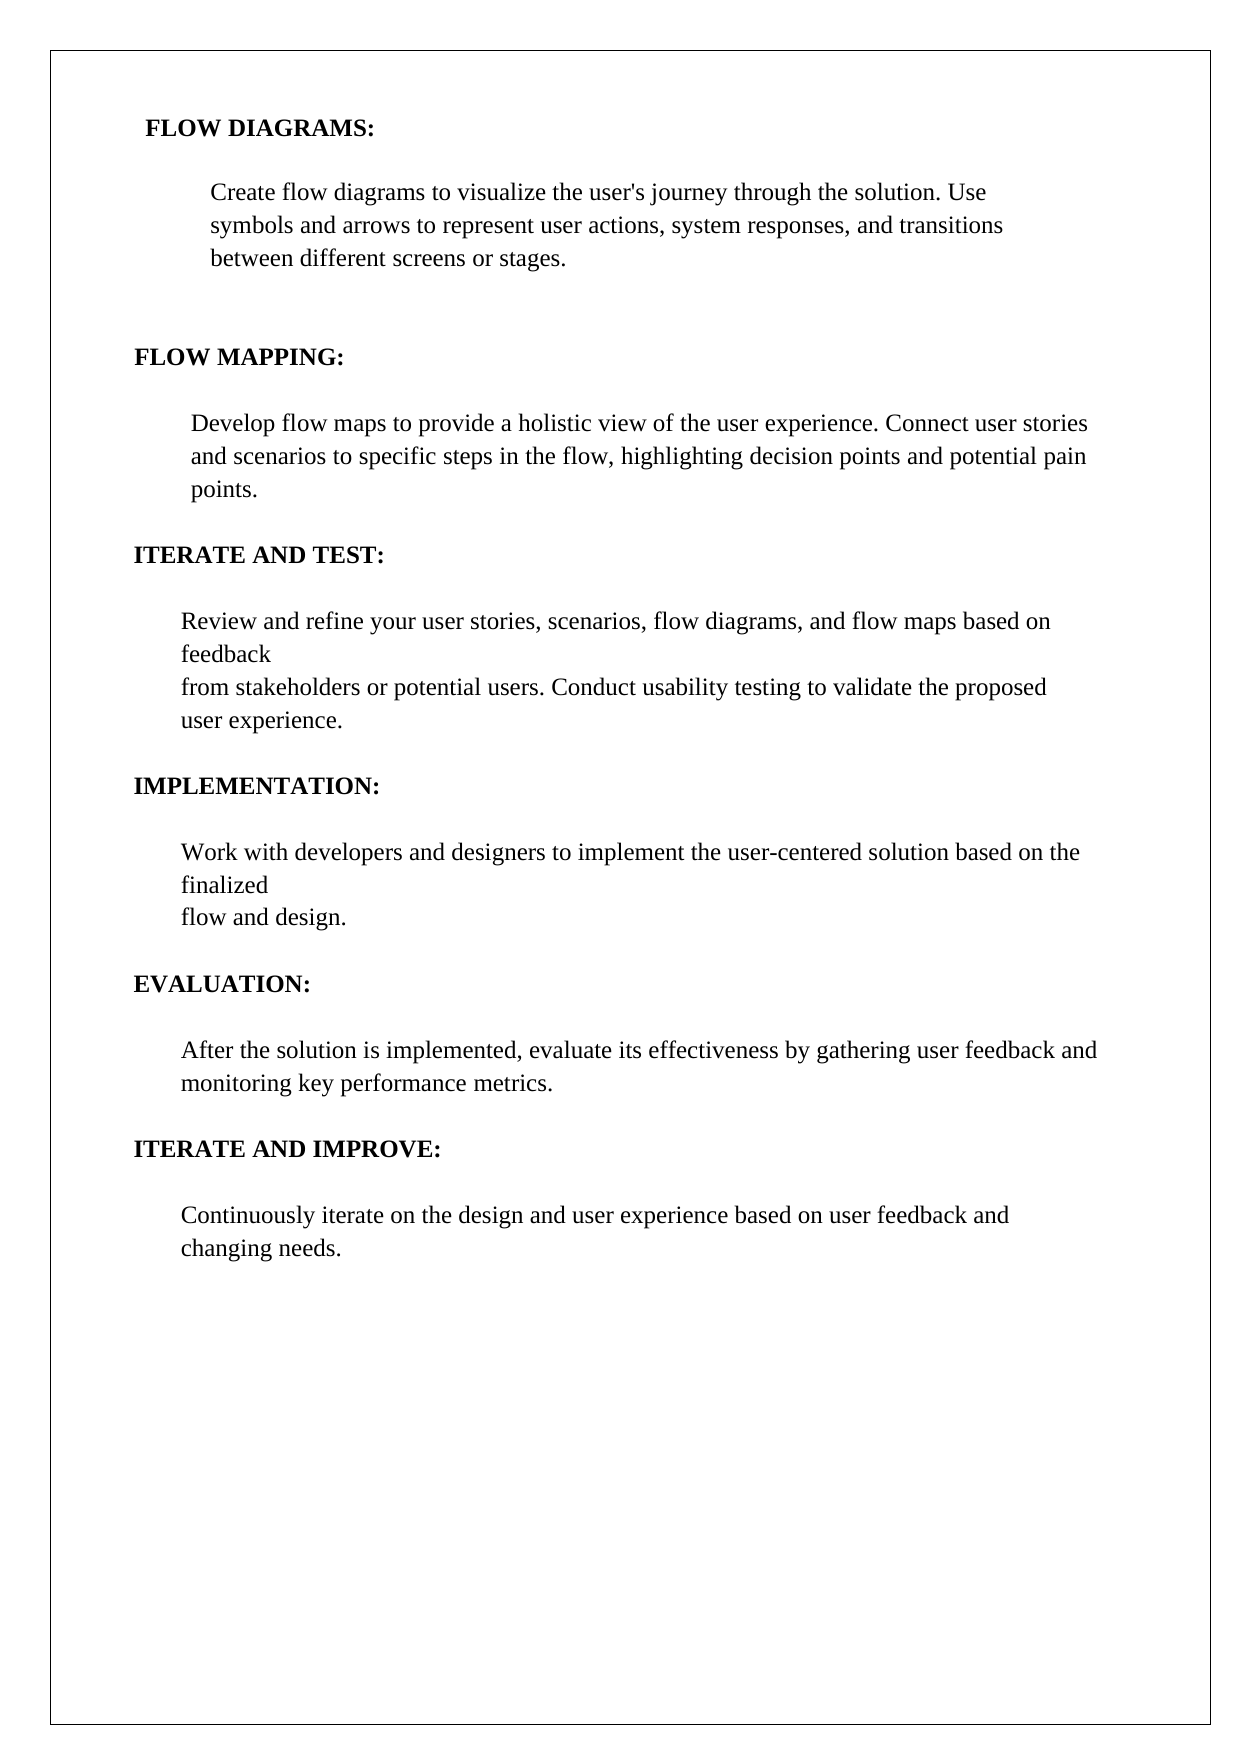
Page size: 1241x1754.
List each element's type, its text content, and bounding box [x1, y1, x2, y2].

subtitle IMPLEMENTATION: [133, 771, 1210, 799]
subtitle FLOW DIAGRAMS: [145, 113, 1210, 142]
subtitle EVALUATION: [133, 969, 1210, 997]
text flow and design. [181, 903, 1210, 932]
text Review and refine your user stories, scenarios, flow diagrams, and flow maps based on feedback [181, 606, 1053, 667]
text Work with developers and designers to implement the user-centered solution based on the finalized [181, 837, 1082, 899]
text Create flow diagrams to visualize the user's journey through the solution. Use symbols and arrows to represent user actions, system responses, and transitions between different screens or stages. [210, 177, 1043, 272]
text Develop flow maps to provide a holistic view of the user experience. Connect user stories and scenarios to specific steps in the flow, highlighting decision points and potential pain points. [191, 408, 1088, 502]
subtitle ITERATE AND TEST: [133, 540, 1210, 568]
subtitle ITERATE AND IMPROVE: [133, 1134, 1210, 1162]
text After the solution is implemented, evaluate its effectiveness by gathering user feedback and monitoring key performance metrics. [181, 1035, 1099, 1097]
text from stakeholders or potential users. Conduct usability testing to validate the proposed user experience. [181, 672, 1049, 733]
text Continuously iterate on the design and user experience based on user feedback and changing needs. [181, 1200, 1011, 1261]
subtitle FLOW MAPPING: [134, 342, 1210, 371]
